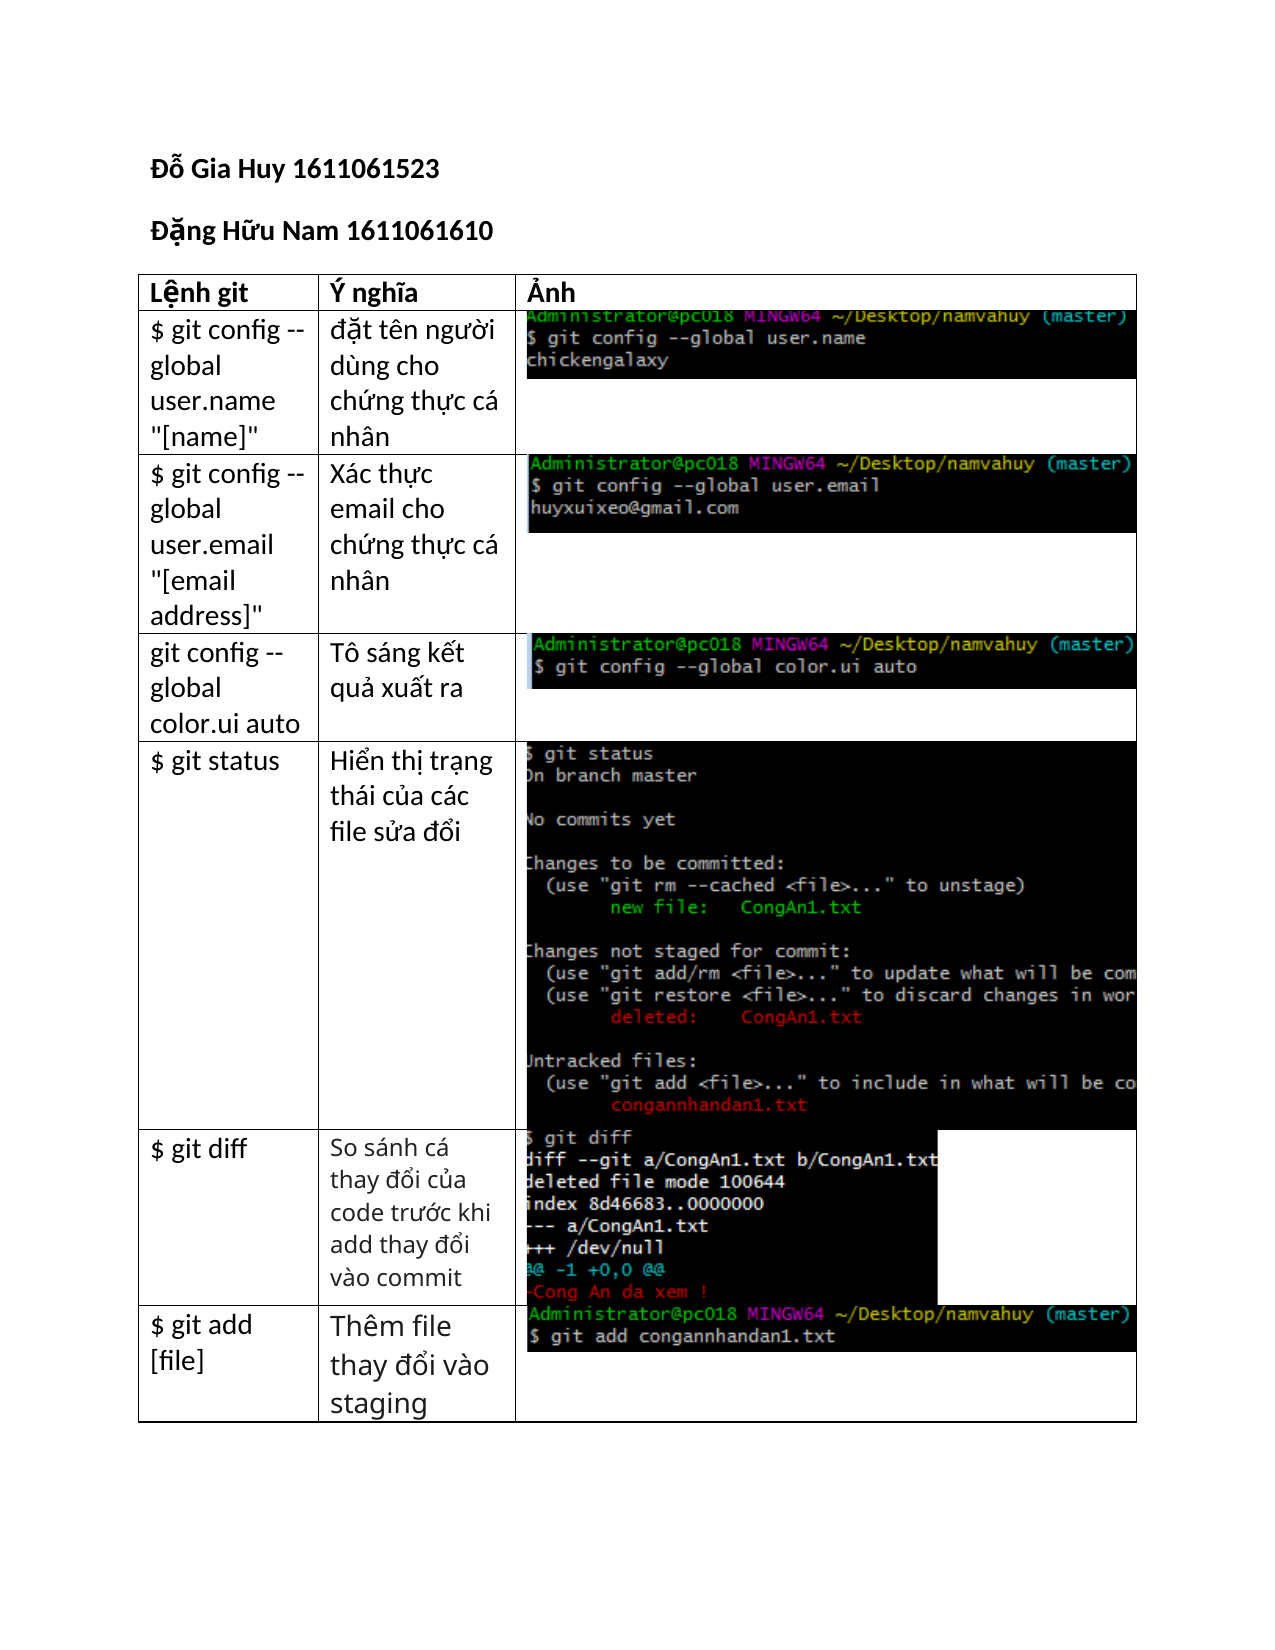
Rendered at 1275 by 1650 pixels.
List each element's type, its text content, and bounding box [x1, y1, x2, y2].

table_cell Tô sáng kết quả xuất ra [319, 634, 515, 741]
table_cell git config --global color.ui auto [139, 634, 318, 741]
table_cell $ git config --global user.email "[email address]" [139, 455, 318, 633]
table_cell $ git add [file] [139, 1306, 318, 1421]
table_cell [516, 1130, 526, 1305]
table_cell Xác thực email cho chứng thực cá nhân [319, 455, 515, 633]
table_cell [516, 455, 1136, 633]
picture [526, 633, 1137, 689]
table_header Ảnh [516, 275, 1136, 310]
table_cell [516, 634, 1136, 741]
table_cell $ git config --global user.name "[name]" [139, 311, 318, 454]
picture [526, 454, 1137, 533]
table_cell Thêm file thay đổi vào staging [428, 1306, 515, 1421]
table_header Lệnh git [139, 275, 318, 310]
table_header Ý nghĩa [319, 275, 515, 310]
table_cell $ git diff [139, 1130, 318, 1305]
picture [526, 311, 1137, 379]
text Đỗ Gia Huy 1611061523 [150, 150, 1125, 186]
table_cell Hiển thị trạng thái của các file sửa đổi [319, 742, 515, 1129]
picture [526, 741, 1137, 1352]
table_cell [516, 1306, 1136, 1421]
table_cell [516, 311, 1136, 454]
table_cell [516, 742, 526, 1129]
table_cell So sánh cá thay đổi của code trước khi add thay đổi vào commit [319, 1130, 515, 1305]
table_cell $ git status [139, 742, 318, 1129]
table_cell [938, 1130, 1136, 1305]
table_cell đặt tên người dùng cho chứng thực cá nhân [319, 311, 515, 454]
text Đặng Hữu Nam 1611061610 [150, 212, 1125, 247]
